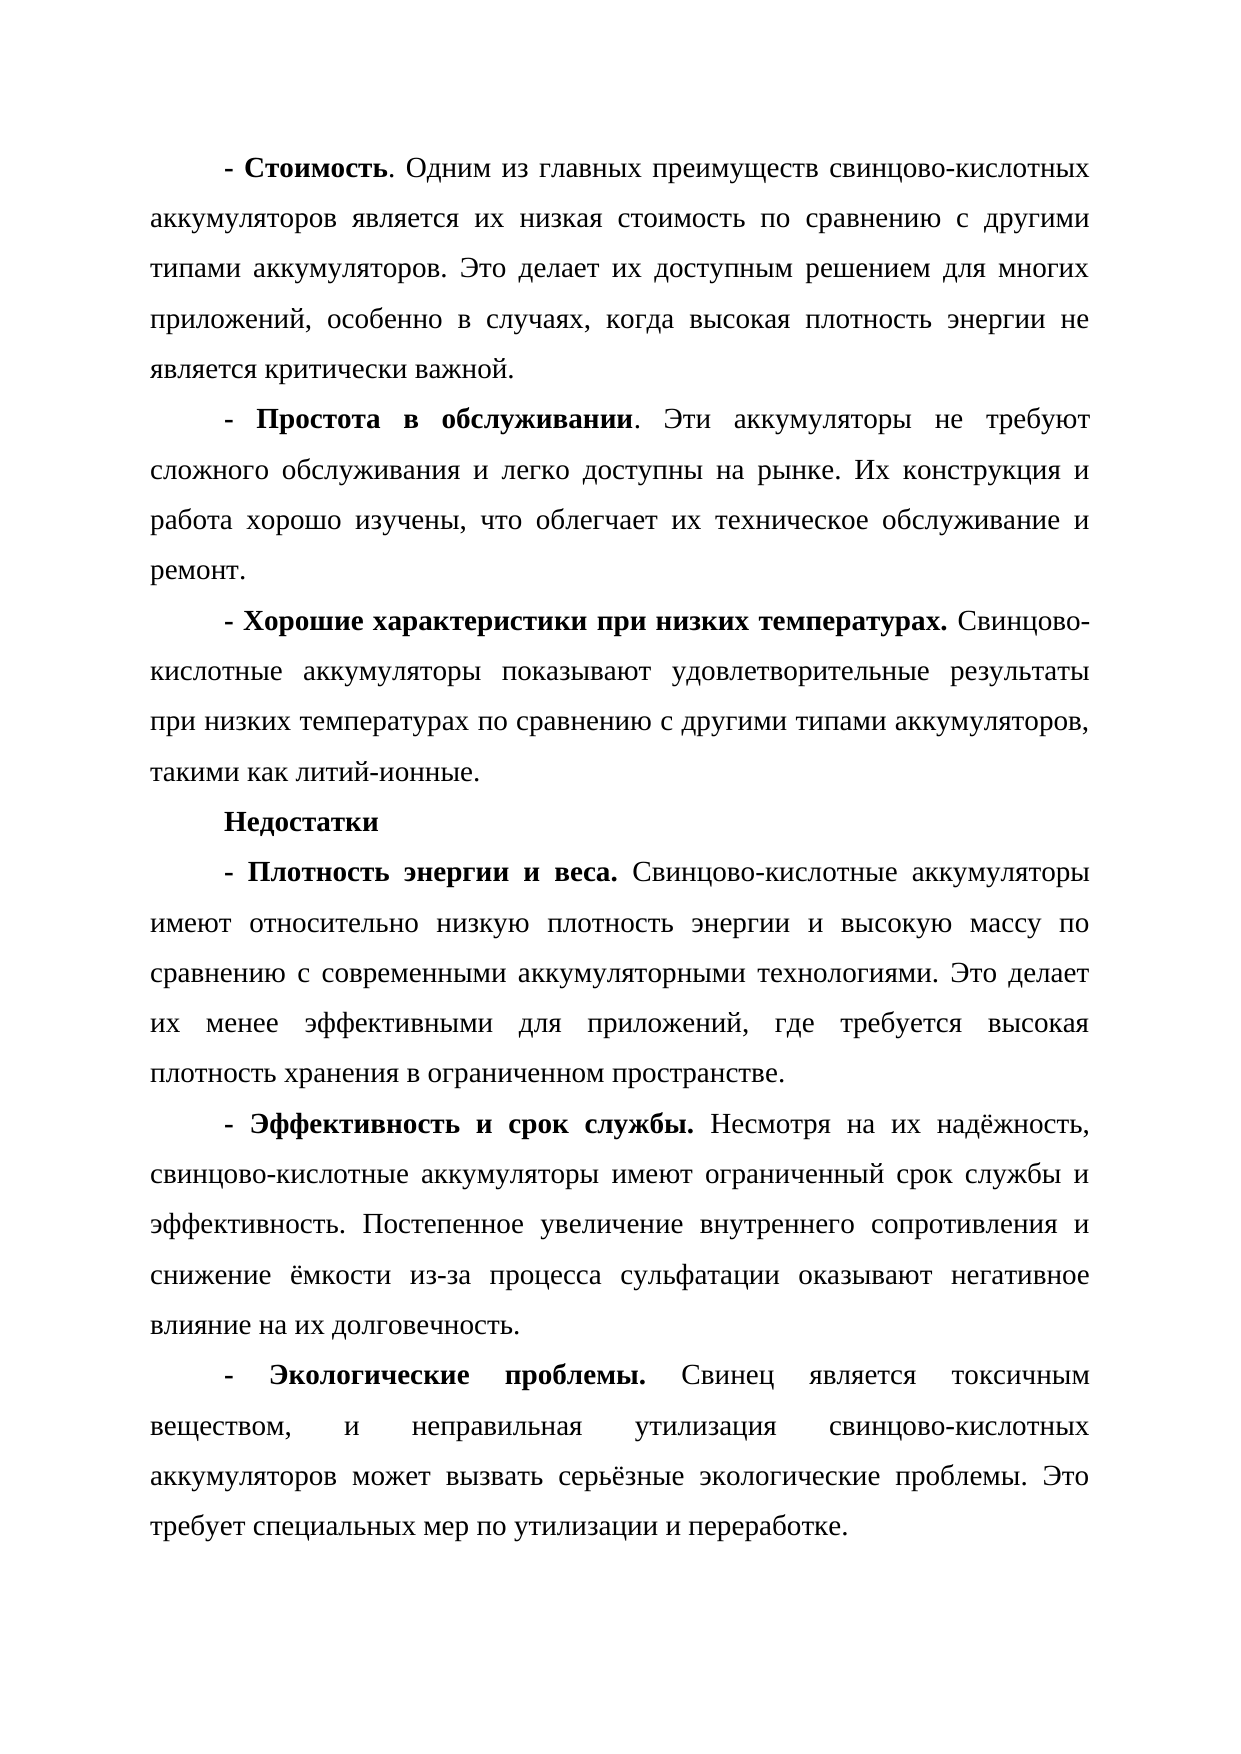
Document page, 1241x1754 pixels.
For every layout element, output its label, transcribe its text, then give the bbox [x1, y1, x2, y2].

text - Эффективность и срок службы. Несмотря на их надёжность, свинцово-кислотные аккумуляторы имеют ограниченный срок службы и эффективность. Постепенное увеличение внутреннего сопротивления и снижение ёмкости из-за процесса сульфатации оказывают негативное влияние на их долговечность. [150, 1106, 1090, 1341]
text Недостатки [150, 804, 1090, 838]
text - Экологические проблемы. Свинец является токсичным веществом, и неправильная утилизация свинцово-кислотных аккумуляторов может вызвать серьёзные экологические проблемы. Это требует специальных мер по утилизации и переработке. [150, 1357, 1090, 1542]
text - Стоимость. Одним из главных преимуществ свинцово-кислотных аккумуляторов является их низкая стоимость по сравнению с другими типами аккумуляторов. Это делает их доступным решением для многих приложений, особенно в случаях, когда высокая плотность энергии не является критически важной. [150, 150, 1090, 385]
text - Хорошие характеристики при низких температурах. Свинцово-кислотные аккумуляторы показывают удовлетворительные результаты при низких температурах по сравнению с другими типами аккумуляторов, такими как литий-ионные. [150, 603, 1090, 787]
text - Простота в обслуживании. Эти аккумуляторы не требуют сложного обслуживания и легко доступны на рынке. Их конструкция и работа хорошо изучены, что облегчает их техническое обслуживание и ремонт. [150, 402, 1090, 586]
text - Плотность энергии и веса. Свинцово-кислотные аккумуляторы имеют относительно низкую плотность энергии и высокую массу по сравнению с современными аккумуляторными технологиями. Это делает их менее эффективными для приложений, где требуется высокая плотность хранения в ограниченном пространстве. [150, 854, 1090, 1089]
